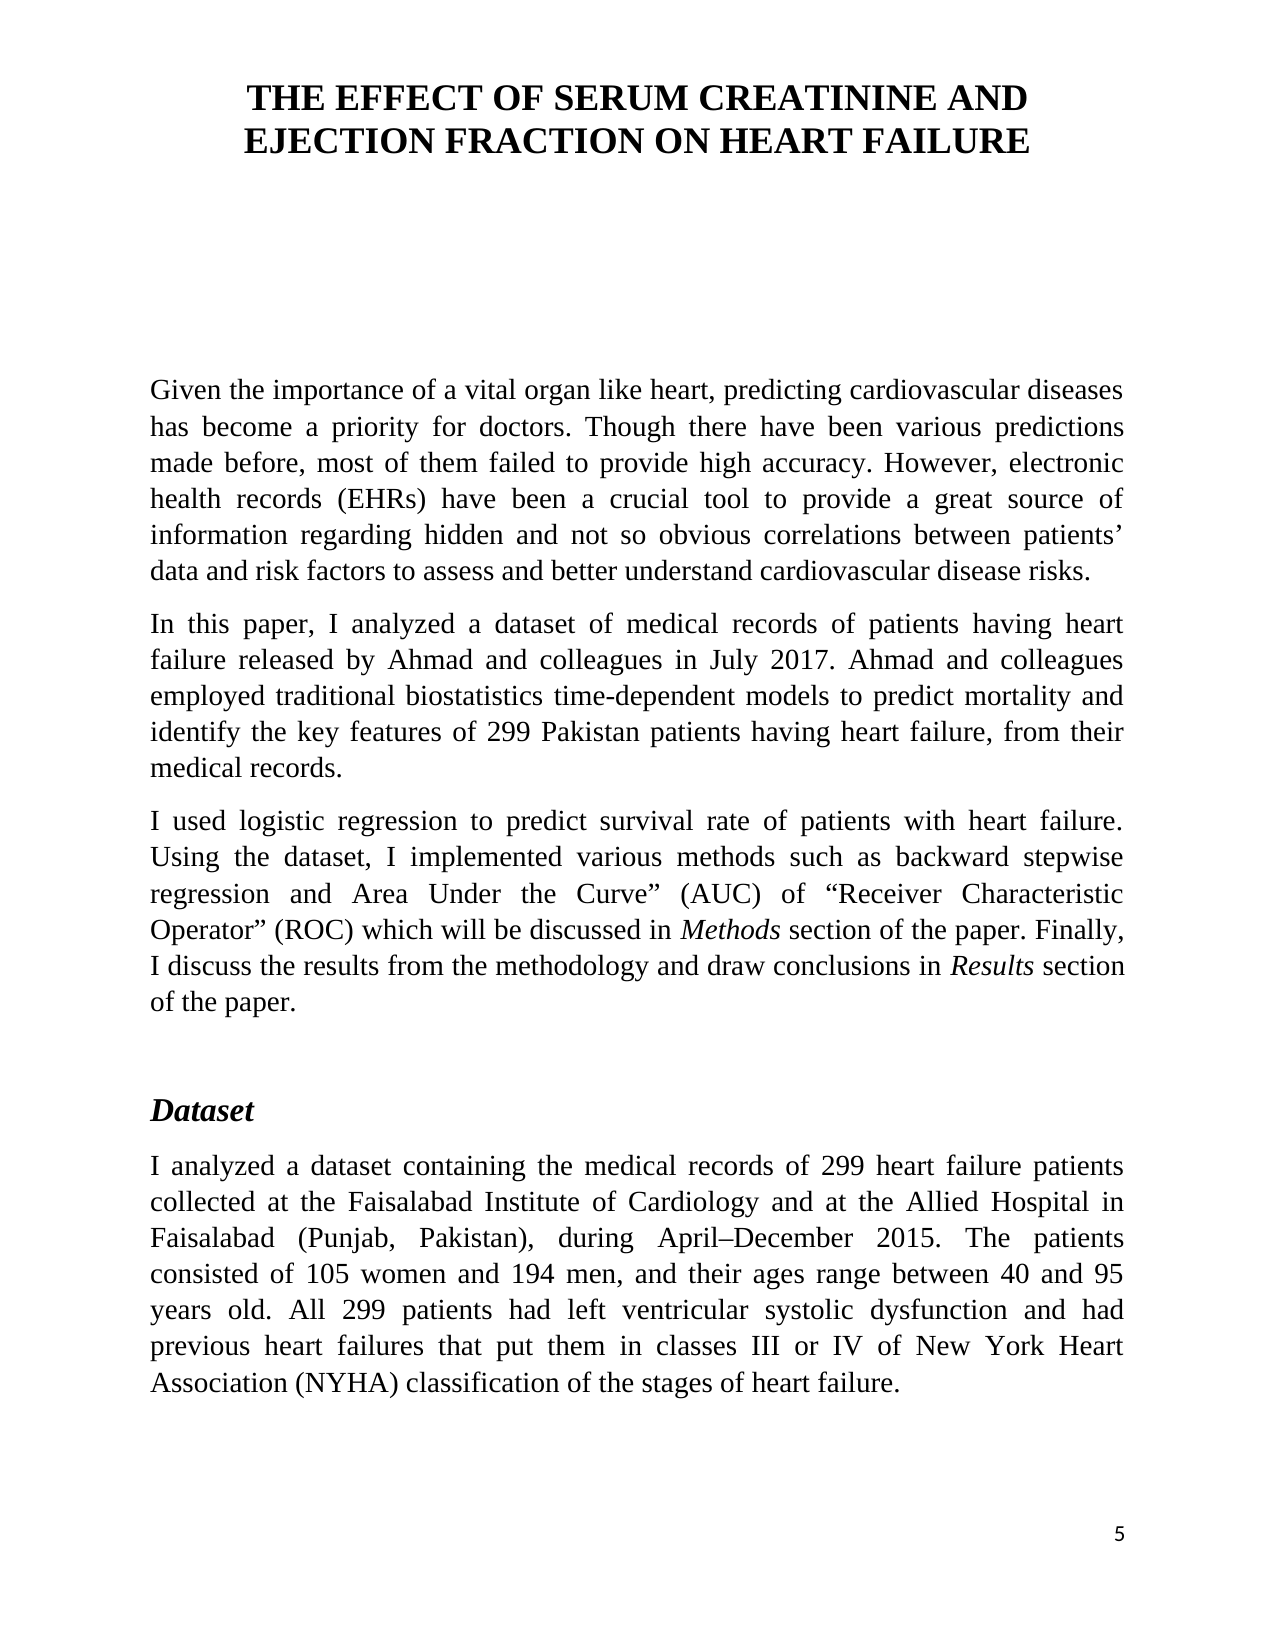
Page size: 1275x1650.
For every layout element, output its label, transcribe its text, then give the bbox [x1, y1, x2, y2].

text Given the importance of a vital organ like heart, predicting cardiovascular diseases has become a priority for doctors. Though there have been various predictions made before, most of them failed to provide high accuracy. However, electronic health records (EHRs) have been a crucial tool to provide a great source of information regarding hidden and not so obvious correlations between patients’ data and risk factors to assess and better understand cardiovascular disease risks. [150, 372, 1125, 587]
text I analyzed a dataset containing the medical records of 299 heart failure patients collected at the Faisalabad Institute of Cardiology and at the Allied Hospital in Faisalabad (Punjab, Pakistan), during April–December 2015. The patients consisted of 105 women and 194 men, and their ages range between 40 and 95 years old. All 299 patients had left ventricular systolic dysfunction and had previous heart failures that put them in classes III or IV of New York Heart Association (NYHA) classification of the stages of heart failure. [150, 1148, 1125, 1398]
text In this paper, I analyzed a dataset of medical records of patients having heart failure released by Ahmad and colleagues in July 2017. Ahmad and colleagues employed traditional biostatistics time-dependent models to predict mortality and identify the key features of 299 Pakistan patients having heart failure, from their medical records. [150, 606, 1125, 784]
text I used logistic regression to predict survival rate of patients with heart failure. Using the dataset, I implemented various methods such as backward stepwise regression and Area Under the Curve” (AUC) of “Receiver Characteristic Operator” (ROC) which will be discussed in Methods section of the paper. Finally, I discuss the results from the methodology and draw conclusions in Results section of the paper. [150, 803, 1125, 1018]
text Dataset [150, 1090, 1125, 1128]
